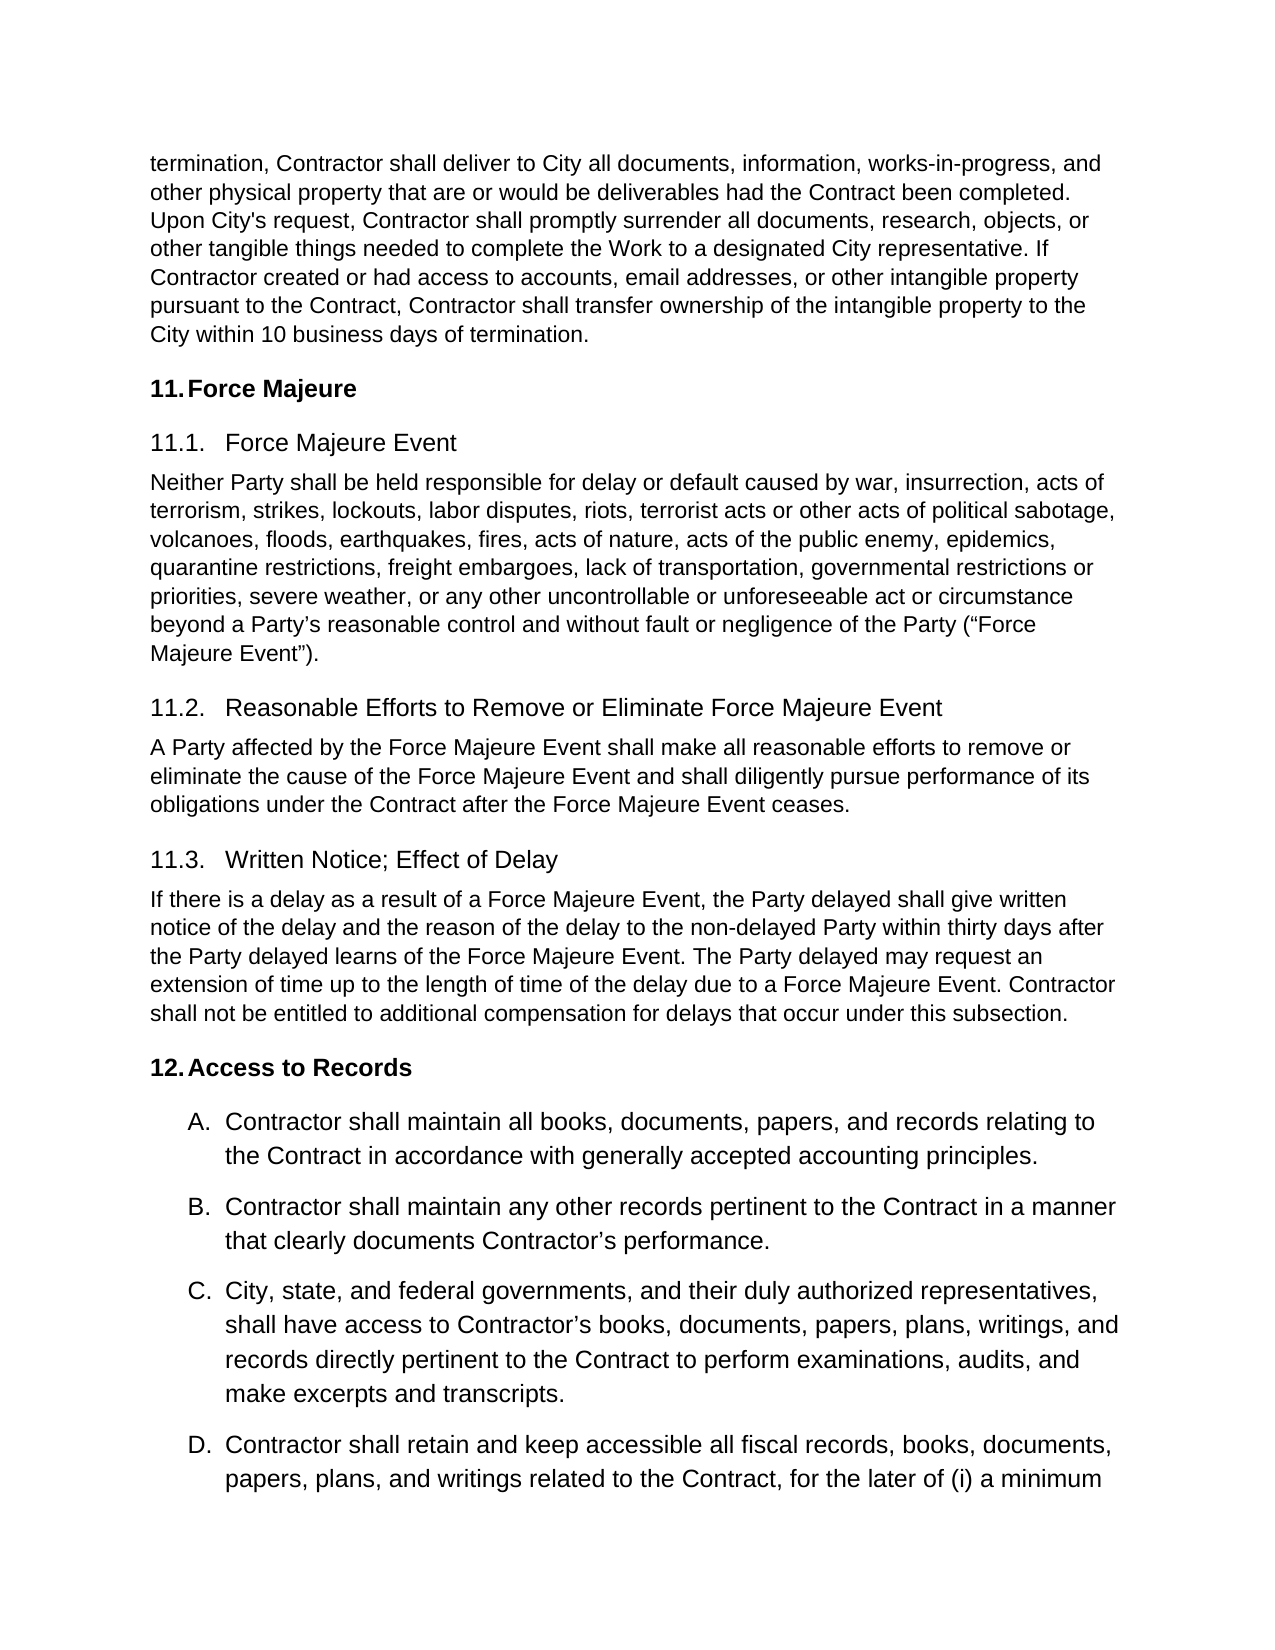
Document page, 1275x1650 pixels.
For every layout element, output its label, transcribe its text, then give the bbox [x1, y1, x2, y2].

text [150, 150, 1125, 347]
text A Party affected by the Force Majeure Event shall make all reasonable efforts to remove or eliminate the cause of the Force Majeure Event and shall diligently pursue performance of its obligations under the Contract after the Force Majeure Event ceases. [150, 734, 1125, 818]
subtitle 11. Force Majeure [150, 374, 1125, 403]
list Contractor shall maintain any other records pertinent to the Contract in a manner that clearly documents Contractor’s performance. [187, 1191, 1125, 1255]
list Contractor shall maintain all books, documents, papers, and records relating to the Contract in accordance with generally accepted accounting principles. [187, 1107, 1125, 1170]
text Neither Party shall be held responsible for delay or default caused by war, insurrection, acts of terrorism, strikes, lockouts, labor disputes, riots, terrorist acts or other acts of political sabotage, volcanoes, floods, earthquakes, fires, acts of nature, acts of the public enemy, epidemics, quarantine restrictions, freight embargoes, lack of transportation, governmental restrictions or priorities, severe weather, or any other uncontrollable or unforeseeable act or circumstance beyond a Party’s reasonable control and without fault or negligence of the Party (“Force Majeure Event”). [150, 469, 1125, 666]
list City, state, and federal governments, and their duly authorized representatives, shall have access to Contractor’s books, documents, papers, plans, writings, and records directly pertinent to the Contract to perform examinations, audits, and make excerpts and transcripts. [187, 1276, 1125, 1408]
subtitle 11.1. Force Majeure Event [150, 428, 1125, 457]
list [187, 1429, 1125, 1493]
text If there is a delay as a result of a Force Majeure Event, the Party delayed shall give written notice of the delay and the reason of the delay to the non-delayed Party within thirty days after the Party delayed learns of the Force Majeure Event. The Party delayed may request an extension of time up to the length of time of the delay due to a Force Majeure Event. Contractor shall not be entitled to additional compensation for delays that occur under this subsection. [150, 886, 1125, 1026]
subtitle 12. Access to Records [150, 1053, 1125, 1082]
subtitle 11.2. Reasonable Efforts to Remove or Eliminate Force Majeure Event [150, 693, 1125, 722]
subtitle 11.3. Written Notice; Effect of Delay [150, 845, 1125, 873]
